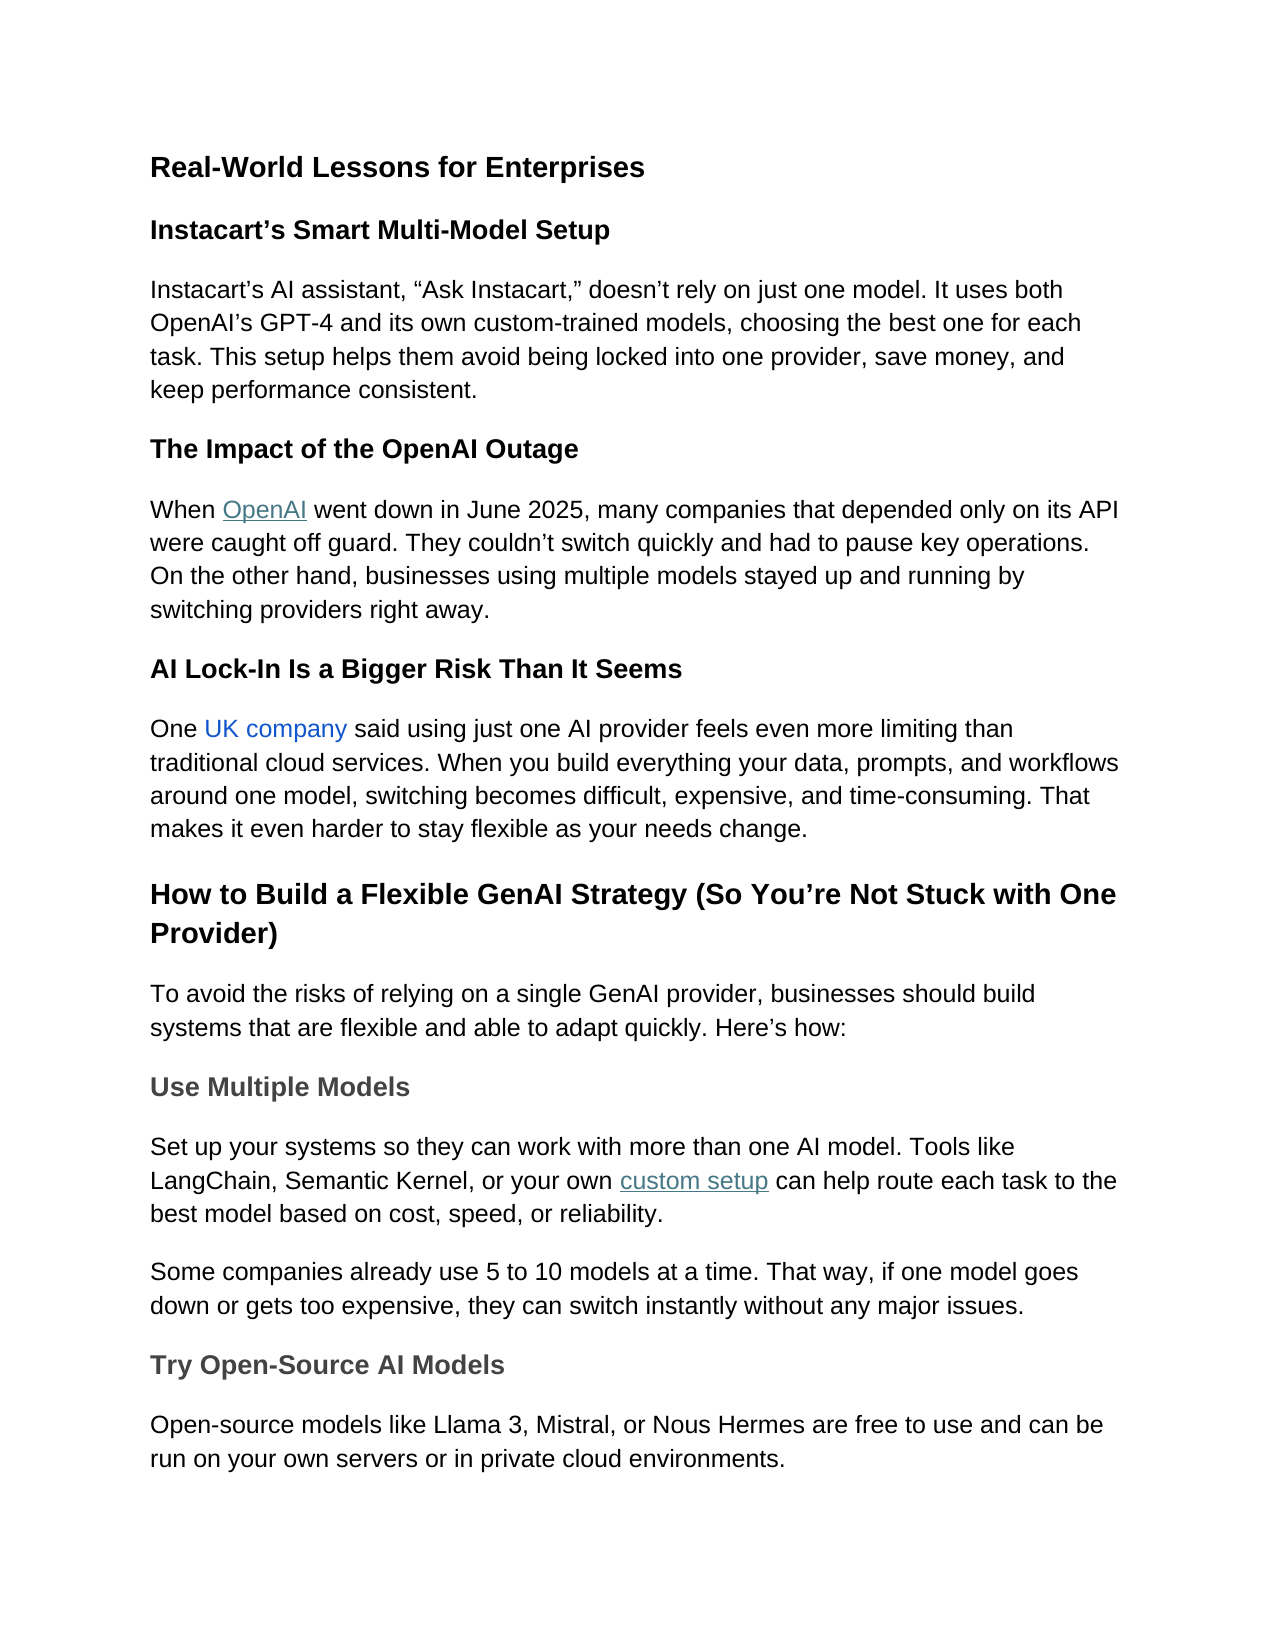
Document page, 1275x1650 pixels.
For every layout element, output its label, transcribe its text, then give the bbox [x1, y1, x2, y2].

subtitle Real-World Lessons for Enterprises [150, 150, 1125, 183]
text Instacart’s AI assistant, “Ask Instacart,” doesn’t rely on just one model. It uses both OpenAI’s GPT-4 and its own custom-trained models, choosing the best one for each task. This setup helps them avoid being locked into one provider, save money, and keep performance consistent. [150, 275, 1125, 404]
text Some companies already use 5 to 10 models at a time. That way, if one model goes down or gets too expensive, they can switch instantly without any major issues. [150, 1257, 1125, 1319]
subtitle Instacart’s Smart Multi-Model Setup [150, 214, 1125, 245]
subtitle The Impact of the OpenAI Outage [150, 433, 1125, 465]
text Open-source models like Llama 3, Mistral, or Nous Hermes are free to use and can be run on your own servers or in private cloud environments. [150, 1410, 1125, 1472]
subtitle How to Build a Flexible GenAI Strategy (So You’re Not Stuck with One Provider) [150, 877, 1125, 949]
text Set up your systems so they can work with more than one AI model. Tools like LangChain, Semantic Kernel, or your own custom setup can help route each task to the best model based on cost, speed, or reliability. [150, 1132, 1125, 1228]
subtitle AI Lock-In Is a Bigger Risk Than It Seems [150, 653, 1125, 684]
text One UK company said using just one AI provider feels even more limiting than traditional cloud services. When you build everything your data, prompts, and workflows around one model, switching becomes difficult, expensive, and time-consuming. That makes it even harder to stay flexible as your needs change. [150, 714, 1125, 843]
subtitle Try Open-Source AI Models [150, 1349, 1125, 1380]
text To avoid the risks of relying on a single GenAI provider, businesses should build systems that are flexible and able to adapt quickly. Here’s how: [150, 979, 1125, 1042]
text When OpenAI went down in June 2025, many companies that depended only on its API were caught off guard. They couldn’t switch quickly and had to pause key operations. On the other hand, businesses using multiple models stayed up and running by switching providers right away. [150, 495, 1125, 623]
subtitle Use Multiple Models [150, 1071, 1125, 1102]
